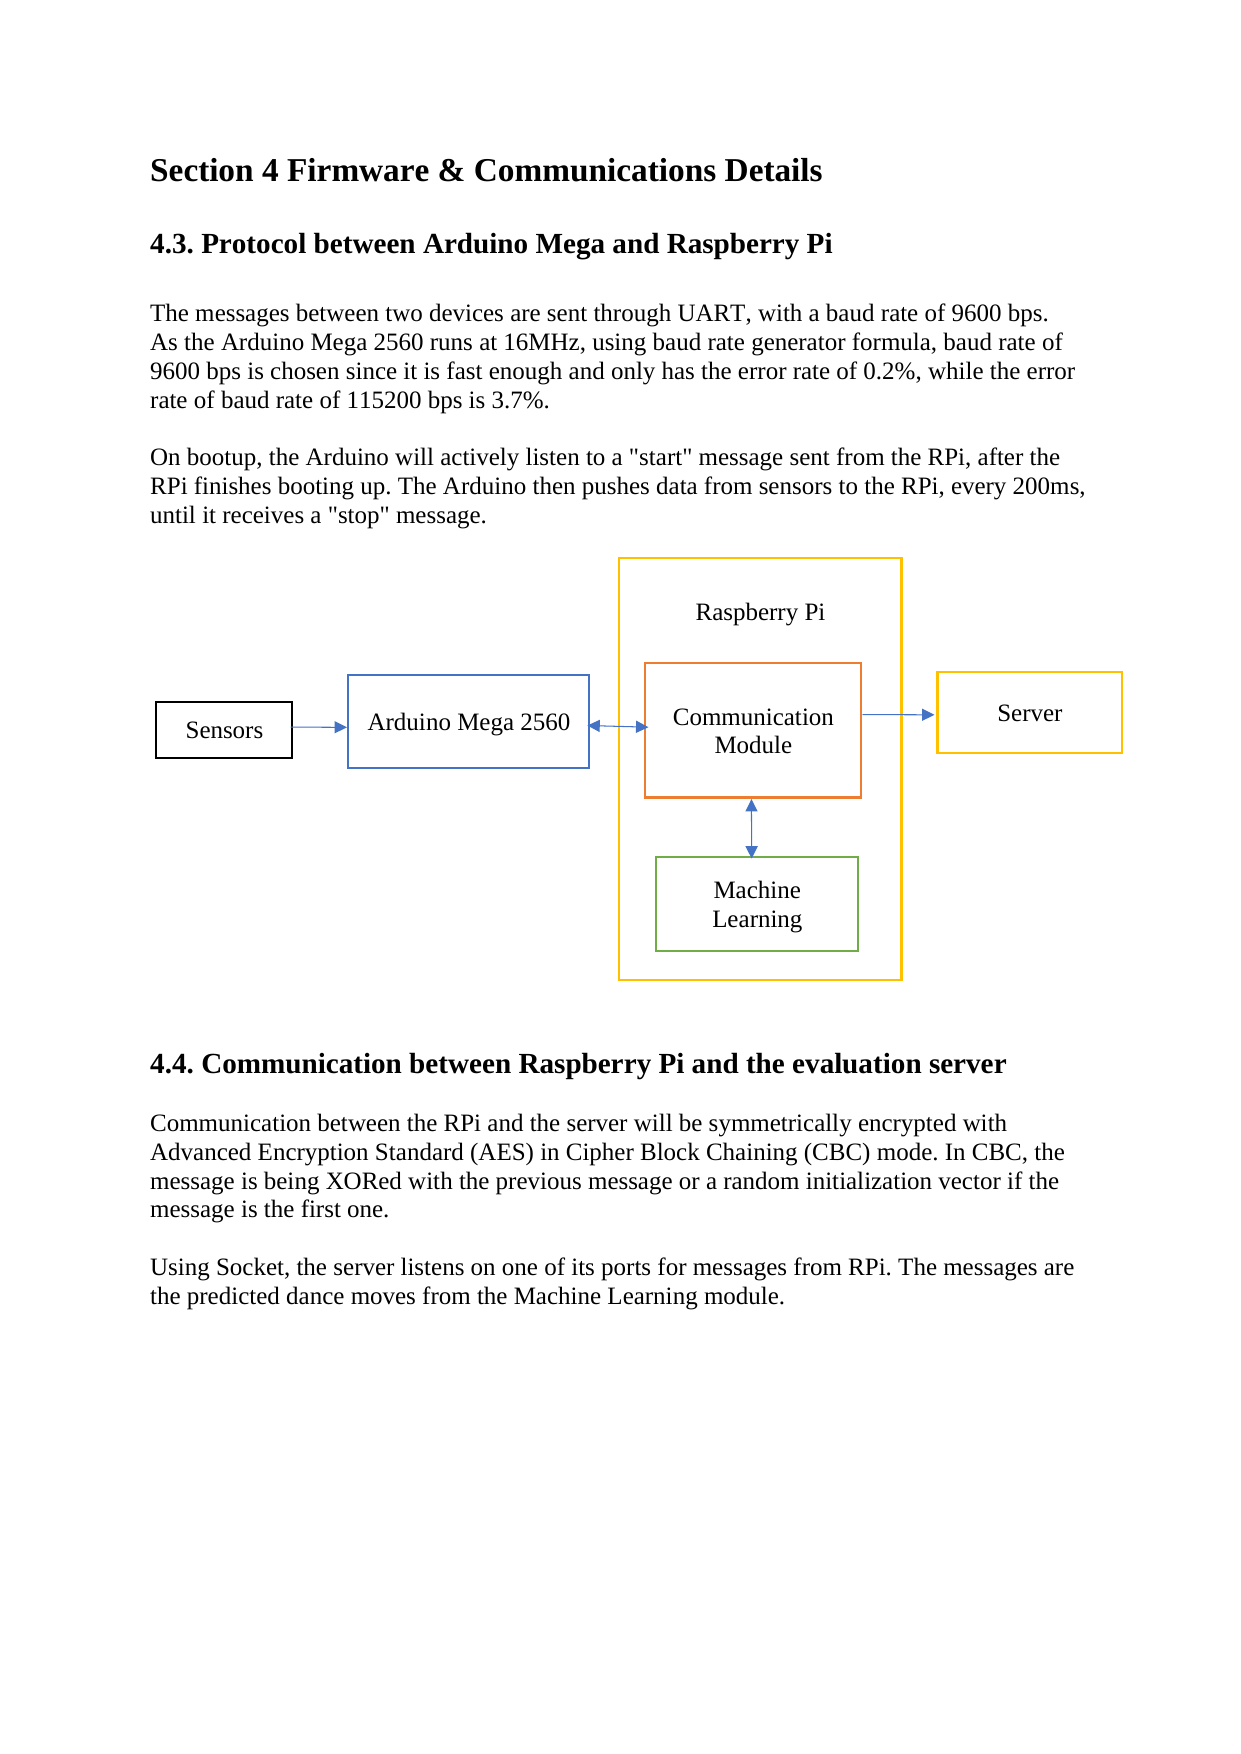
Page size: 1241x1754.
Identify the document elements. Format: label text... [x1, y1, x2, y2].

text Using Socket, the server listens on one of its ports for messages from RPi. The messages are the predicted dance moves from the Machine Learning module. [150, 1252, 1090, 1309]
text Section 4 Firmware & Communications Details [150, 150, 1090, 188]
text 4.3. Protocol between Arduino Mega and Raspberry Pi [150, 227, 1090, 260]
text On bootup, the Arduino will actively listen to a "start" message sent from the RPi, after the RPi finishes booting up. The Arduino then pushes data from sensors to the RPi, every 200ms, until it receives a "stop" message. [150, 442, 1090, 528]
text 4.4. Communication between Raspberry Pi and the evaluation server [150, 1046, 1090, 1079]
text Communication between the RPi and the server will be symmetrically encrypted with Advanced Encryption Standard (AES) in Cipher Block Chaining (CBC) mode. In CBC, the message is being XORed with the previous message or a random initialization vector if the message is the first one. [150, 1108, 1090, 1223]
text As the Arduino Mega 2560 runs at 16MHz, using baud rate generator formula, baud rate of 9600 bps is chosen since it is fast enough and only has the error rate of 0.2%, while the error rate of baud rate of 115200 bps is 3.7%. [150, 327, 1090, 413]
text The messages between two devices are sent through UART, with a baud rate of 9600 bps. [150, 298, 1090, 327]
